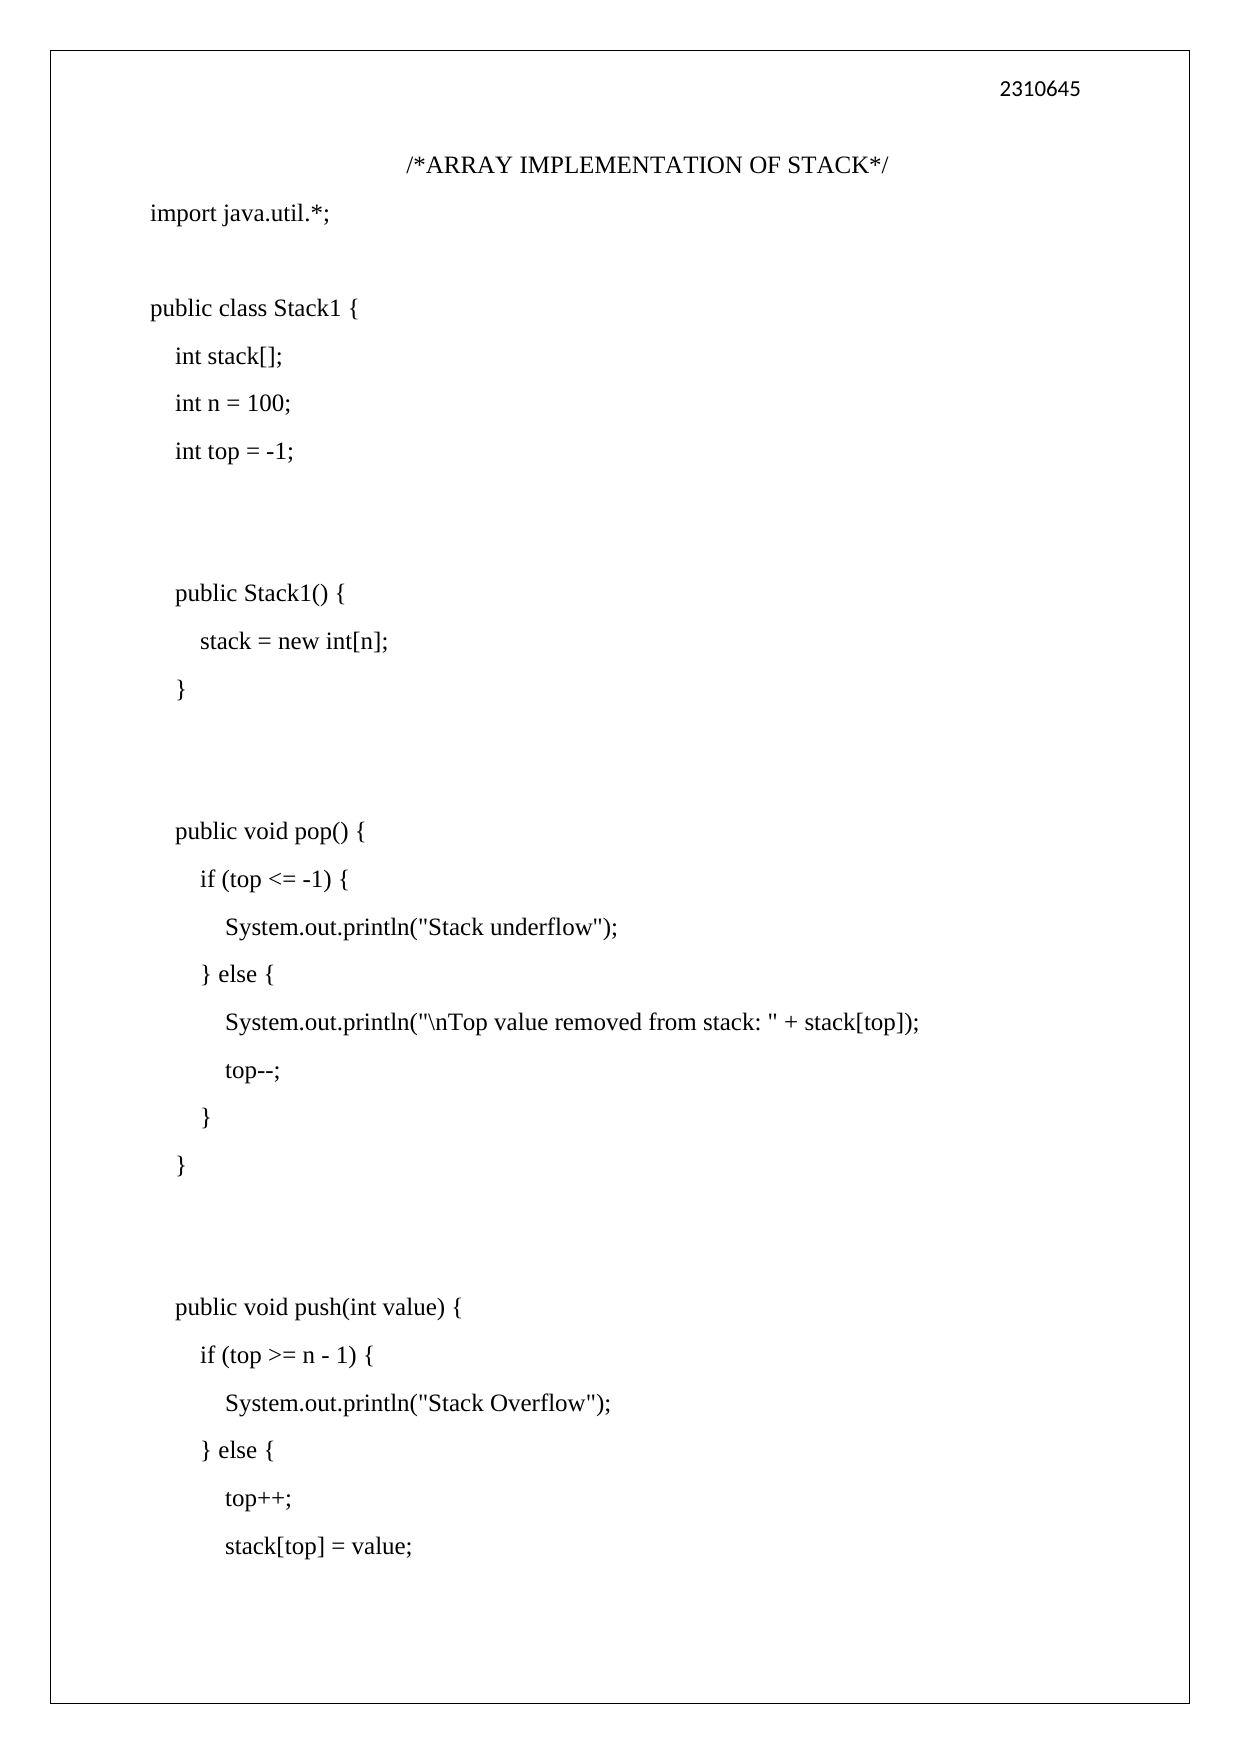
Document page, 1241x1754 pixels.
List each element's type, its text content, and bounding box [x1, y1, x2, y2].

text stack = new int[n]; [150, 626, 1090, 655]
text public void push(int value) { [150, 1292, 1090, 1321]
text import java.util.*; [150, 198, 1090, 226]
text /*ARRAY IMPLEMENTATION OF STACK*/ [150, 150, 1090, 179]
text int n = 100; [150, 388, 1090, 417]
text } [150, 674, 1090, 703]
text } else { [150, 959, 1090, 988]
text public void pop() { [150, 816, 1090, 845]
text public class Stack1 { [150, 293, 1090, 322]
text top++; [150, 1483, 1090, 1512]
text if (top <= -1) { [150, 864, 1090, 893]
text stack[top] = value; [150, 1531, 1090, 1560]
text if (top >= n - 1) { [150, 1340, 1090, 1369]
text } else { [150, 1436, 1090, 1464]
text public Stack1() { [150, 578, 1090, 607]
text int stack[]; [150, 341, 1090, 369]
text int top = -1; [150, 436, 1090, 465]
text } [150, 1102, 1090, 1131]
text System.out.println("\nTop value removed from stack: " + stack[top]); [150, 1007, 1090, 1036]
text System.out.println("Stack underflow"); [150, 912, 1090, 940]
text } [150, 1150, 1090, 1179]
text top--; [150, 1055, 1090, 1083]
text System.out.println("Stack Overflow"); [150, 1388, 1090, 1417]
